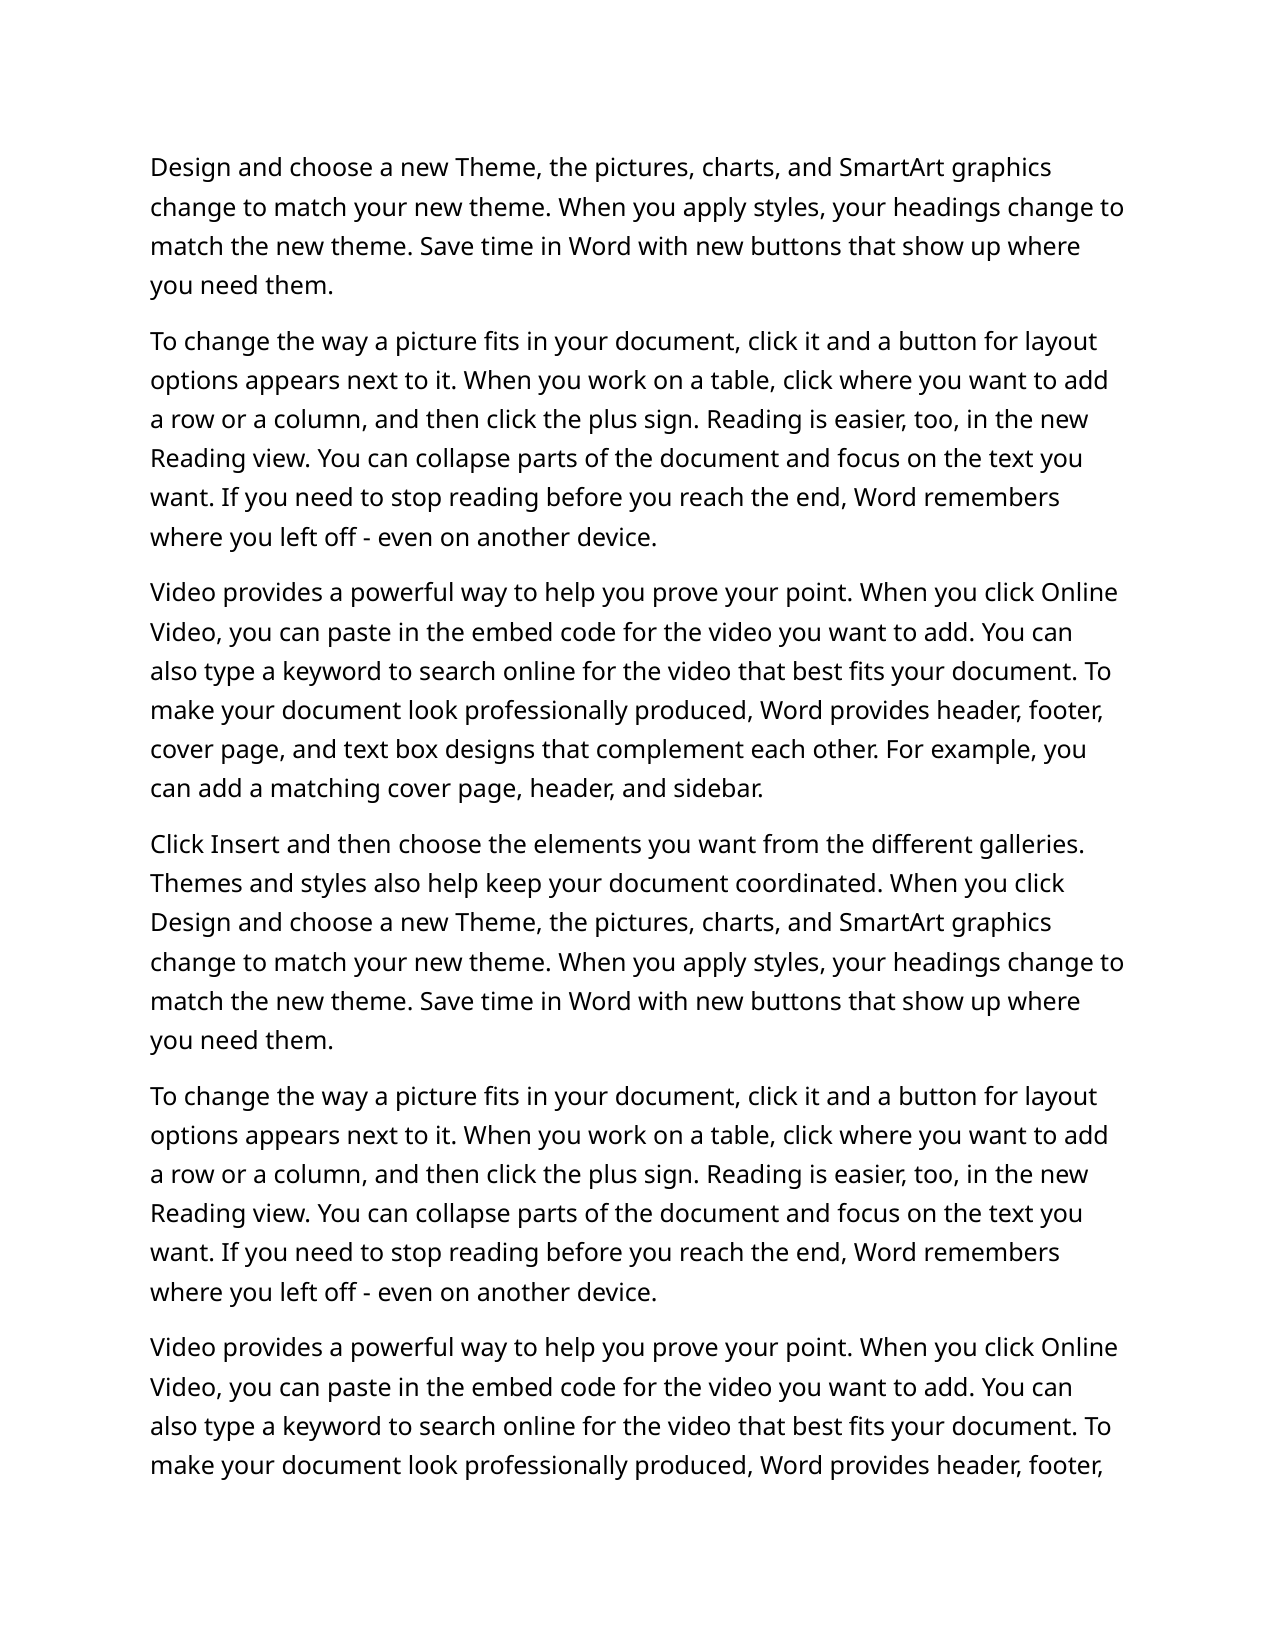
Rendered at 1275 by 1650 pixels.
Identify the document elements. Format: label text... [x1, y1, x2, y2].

text To change the way a picture fits in your document, click it and a button for layout options appears next to it. When you work on a table, click where you want to add a row or a column, and then click the plus sign. Reading is easier, too, in the new Reading view. You can collapse parts of the document and focus on the text you want. If you need to stop reading before you reach the end, Word remembers where you left off - even on another device. [150, 1078, 1125, 1308]
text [150, 150, 1125, 302]
text To change the way a picture fits in your document, click it and a button for layout options appears next to it. When you work on a table, click where you want to add a row or a column, and then click the plus sign. Reading is easier, too, in the new Reading view. You can collapse parts of the document and focus on the text you want. If you need to stop reading before you reach the end, Word remembers where you left off - even on another device. [150, 323, 1125, 553]
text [150, 1330, 1125, 1482]
